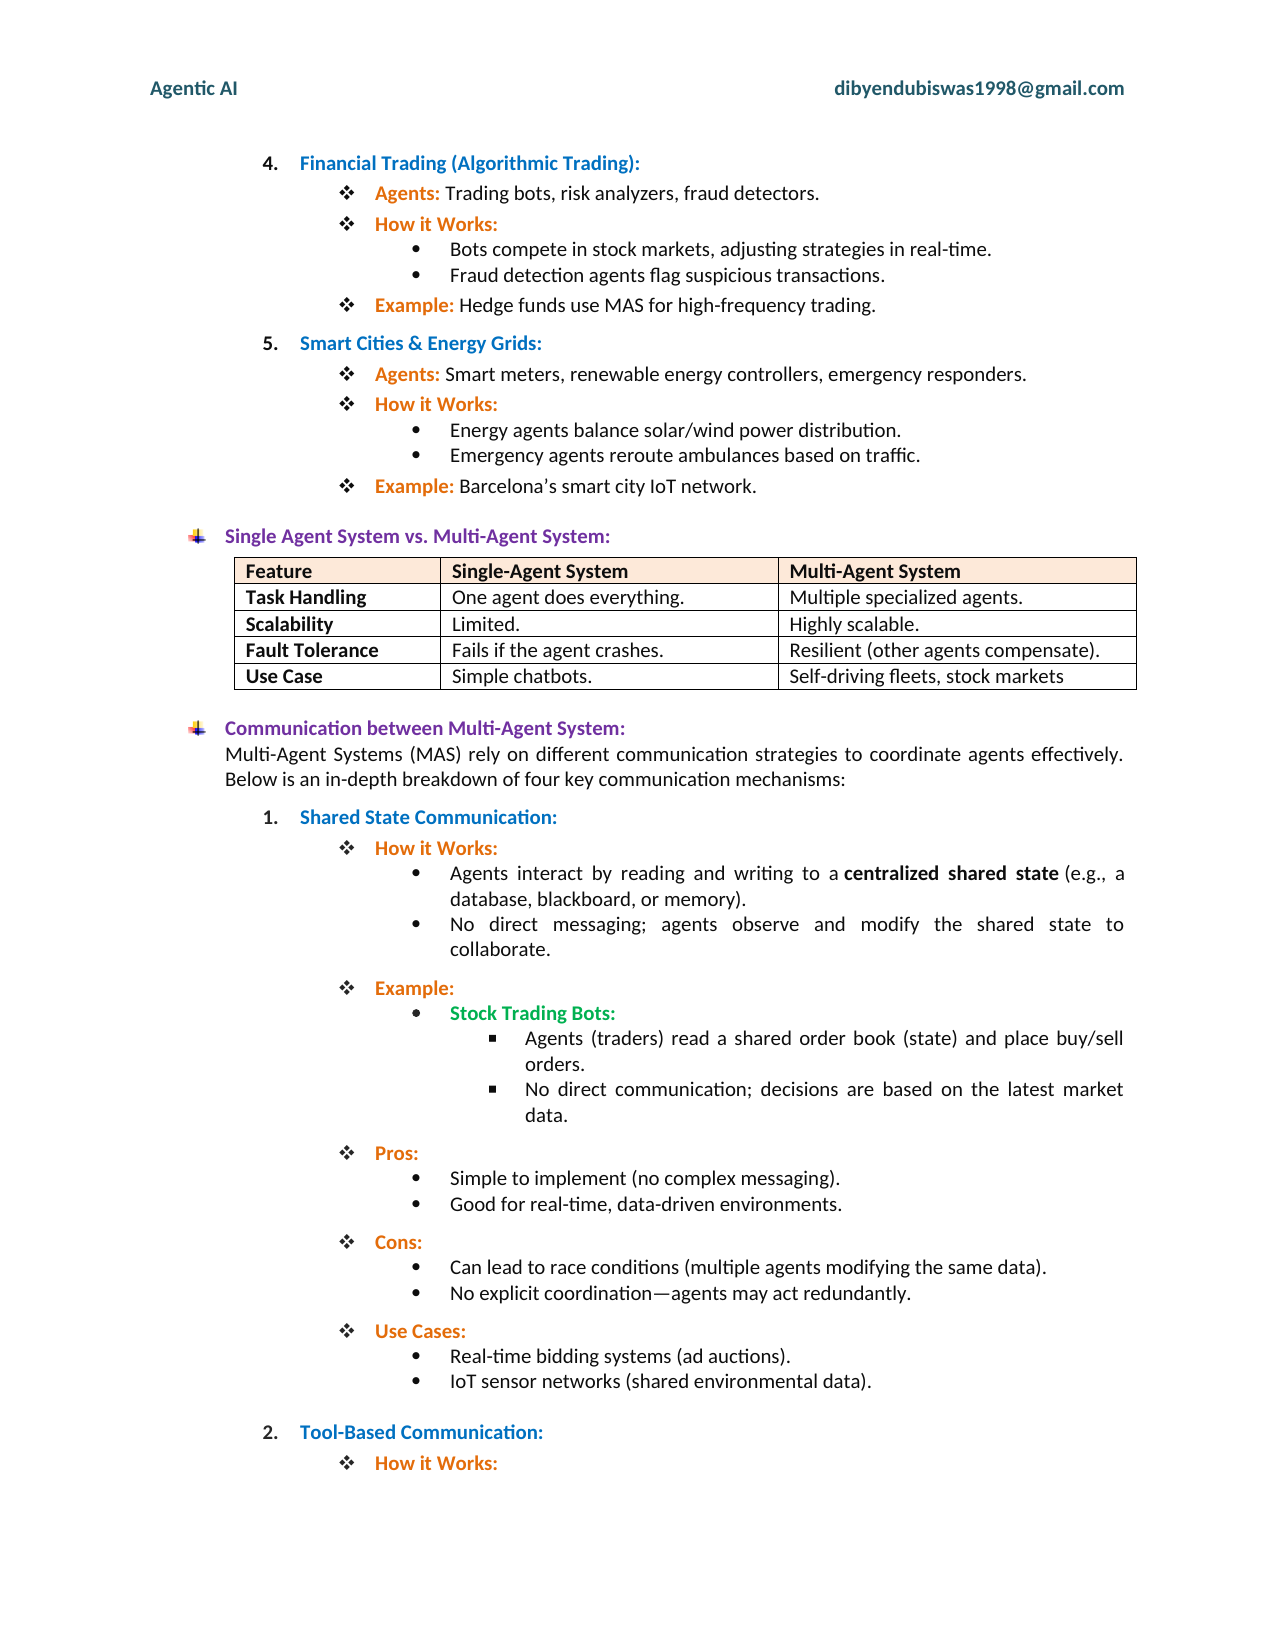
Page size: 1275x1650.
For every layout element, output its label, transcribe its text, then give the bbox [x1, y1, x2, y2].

list Use Cases: [337, 1318, 1125, 1343]
list Shared State Communication: [262, 804, 1125, 830]
list Agents (traders) read a shared order book (state) and place buy/sell orders. [487, 1026, 1125, 1076]
list How it Works: [337, 835, 1125, 860]
list Emergency agents reroute ambulances based on traffic. [412, 442, 1125, 468]
table_cell One agent does everything. [441, 584, 778, 610]
list Single Agent System vs. Multi-Agent System: [187, 524, 1125, 549]
table_header Single-Agent System [441, 558, 778, 583]
list Multi-Agent Systems (MAS) rely on different communication strategies to coordinate agents effectively. Below is an in-depth breakdown of four key communication mechanisms: [225, 741, 1125, 792]
list Pros: [337, 1140, 1125, 1165]
table_cell Simple chatbots. [441, 664, 778, 689]
list Real-time bidding systems (ad auctions). [412, 1343, 1125, 1369]
list Smart Cities & Energy Grids: [262, 331, 1125, 356]
picture [188, 527, 206, 544]
table_cell Fails if the agent crashes. [441, 637, 778, 663]
table_cell Use Case [235, 664, 440, 689]
list Communication between Multi-Agent System: [187, 716, 1125, 741]
list How it Works: [337, 392, 1125, 417]
list Agents: Trading bots, risk analyzers, fraud detectors. [337, 181, 1125, 206]
list Agents: Smart meters, renewable energy controllers, emergency responders. [337, 361, 1125, 386]
list No direct messaging; agents observe and modify the shared state to collaborate. [412, 911, 1125, 962]
list Example: Hedge funds use MAS for high-frequency trading. [337, 292, 1125, 318]
table_cell Limited. [441, 611, 778, 636]
list Tool-Based Communication: [262, 1419, 1125, 1445]
table_cell Highly scalable. [779, 611, 1136, 636]
picture [188, 719, 206, 736]
list Agents interact by reading and writing to a centralized shared state (e.g., a database, blackboard, or memory). [412, 860, 1125, 911]
list Good for real-time, data-driven environments. [412, 1191, 1125, 1216]
table_cell Resilient (other agents compensate). [779, 637, 1136, 663]
list How it Works: [337, 211, 1125, 236]
list Energy agents balance solar/wind power distribution. [412, 417, 1125, 442]
list Financial Trading (Algorithmic Trading): [262, 150, 1125, 175]
list No direct communication; decisions are based on the latest market data. [487, 1076, 1125, 1127]
list Example: [337, 975, 1125, 1000]
table_header Multi-Agent System [779, 558, 1136, 583]
table_cell Self-driving fleets, stock markets [779, 664, 1136, 689]
list Example: Barcelona’s smart city IoT network. [337, 473, 1125, 498]
list No explicit coordination—agents may act redundantly. [412, 1280, 1125, 1305]
list Stock Trading Bots: [412, 1000, 1125, 1026]
table_header Feature [235, 558, 440, 583]
list How it Works: [337, 1450, 1125, 1476]
list Cons: [337, 1229, 1125, 1254]
table_cell Fault Tolerance [235, 637, 440, 663]
list Can lead to race conditions (multiple agents modifying the same data). [412, 1254, 1125, 1280]
list IoT sensor networks (shared environmental data). [412, 1369, 1125, 1394]
list Bots compete in stock markets, adjusting strategies in real-time. [412, 236, 1125, 262]
list Simple to implement (no complex messaging). [412, 1165, 1125, 1191]
table_cell Multiple specialized agents. [779, 584, 1136, 610]
table_cell Scalability [235, 611, 440, 636]
table_cell Task Handling [235, 584, 440, 610]
list Fraud detection agents flag suspicious transactions. [412, 262, 1125, 287]
